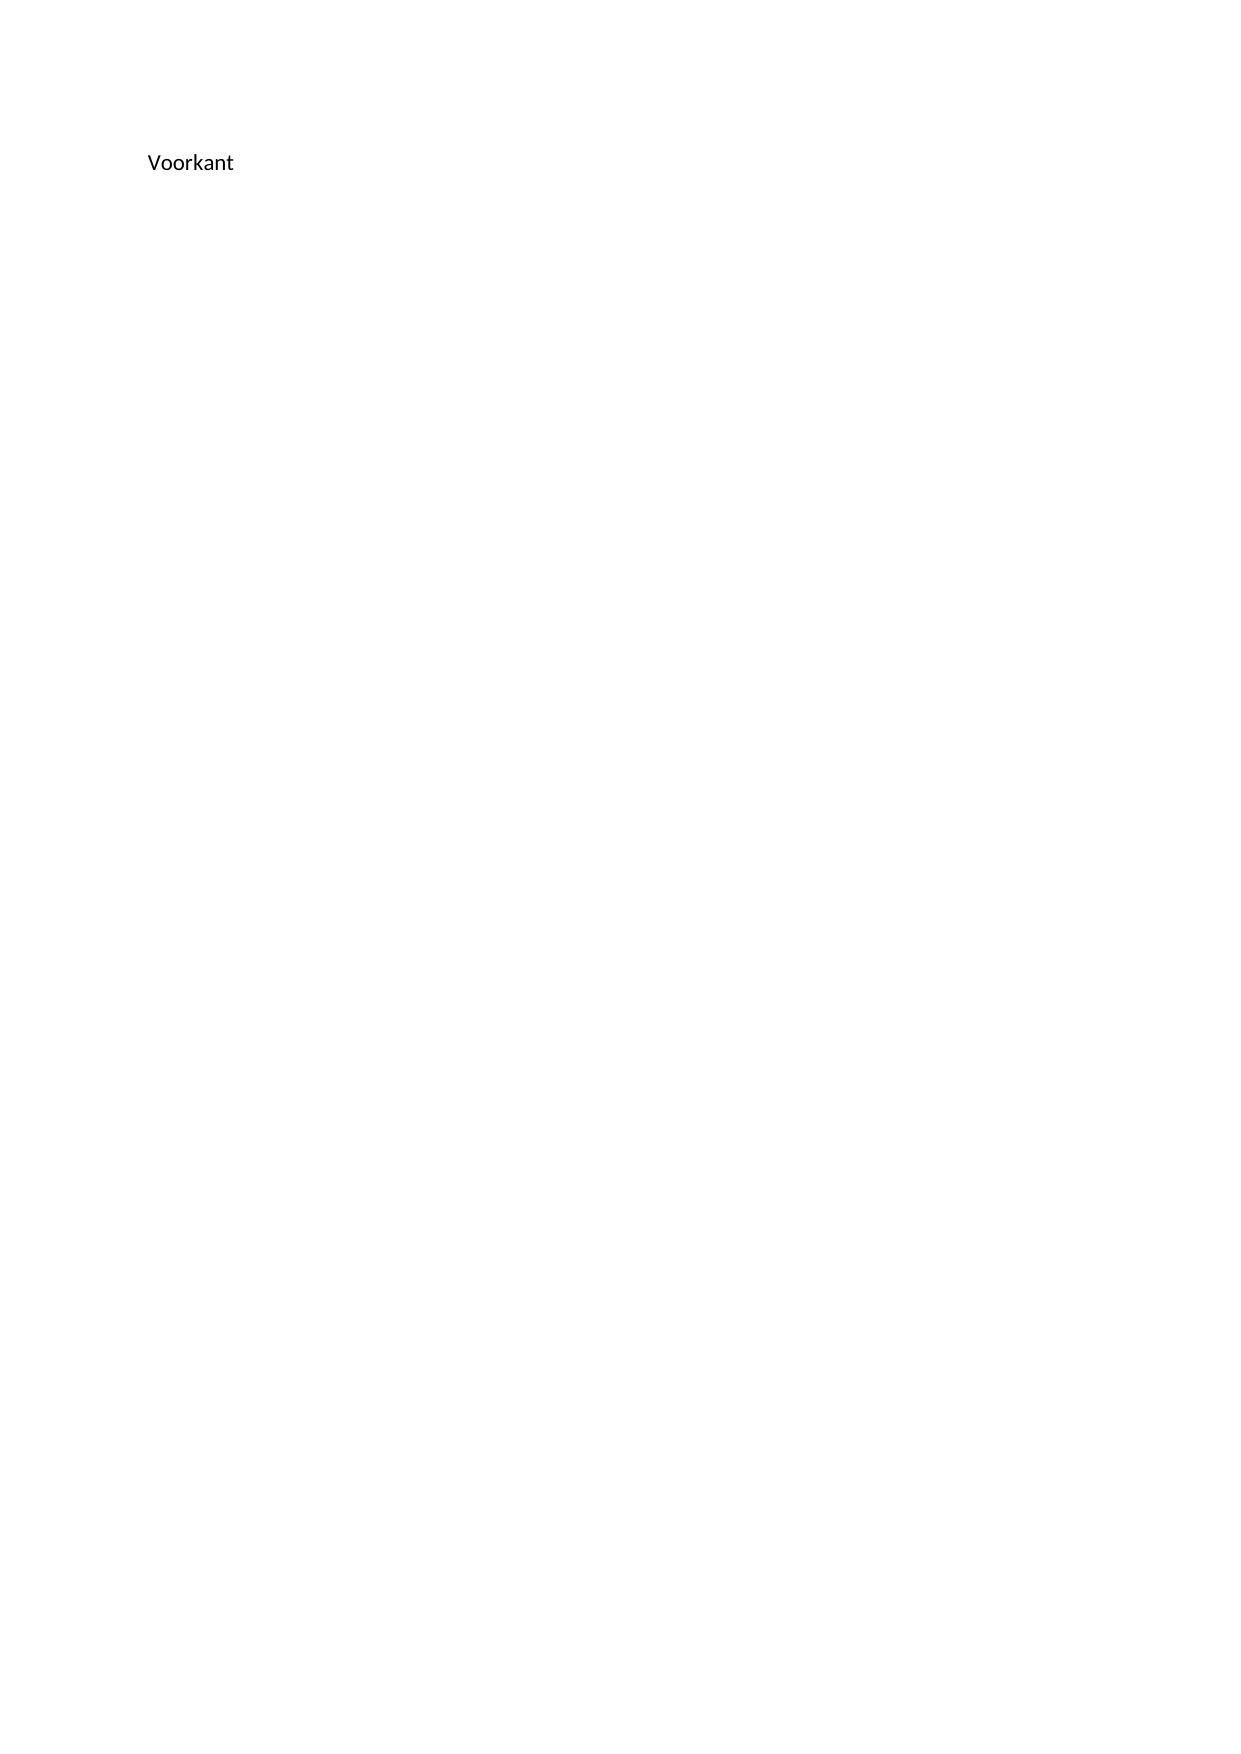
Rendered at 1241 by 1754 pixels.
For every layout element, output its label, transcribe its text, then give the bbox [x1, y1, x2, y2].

text Voorkant [148, 148, 1093, 176]
